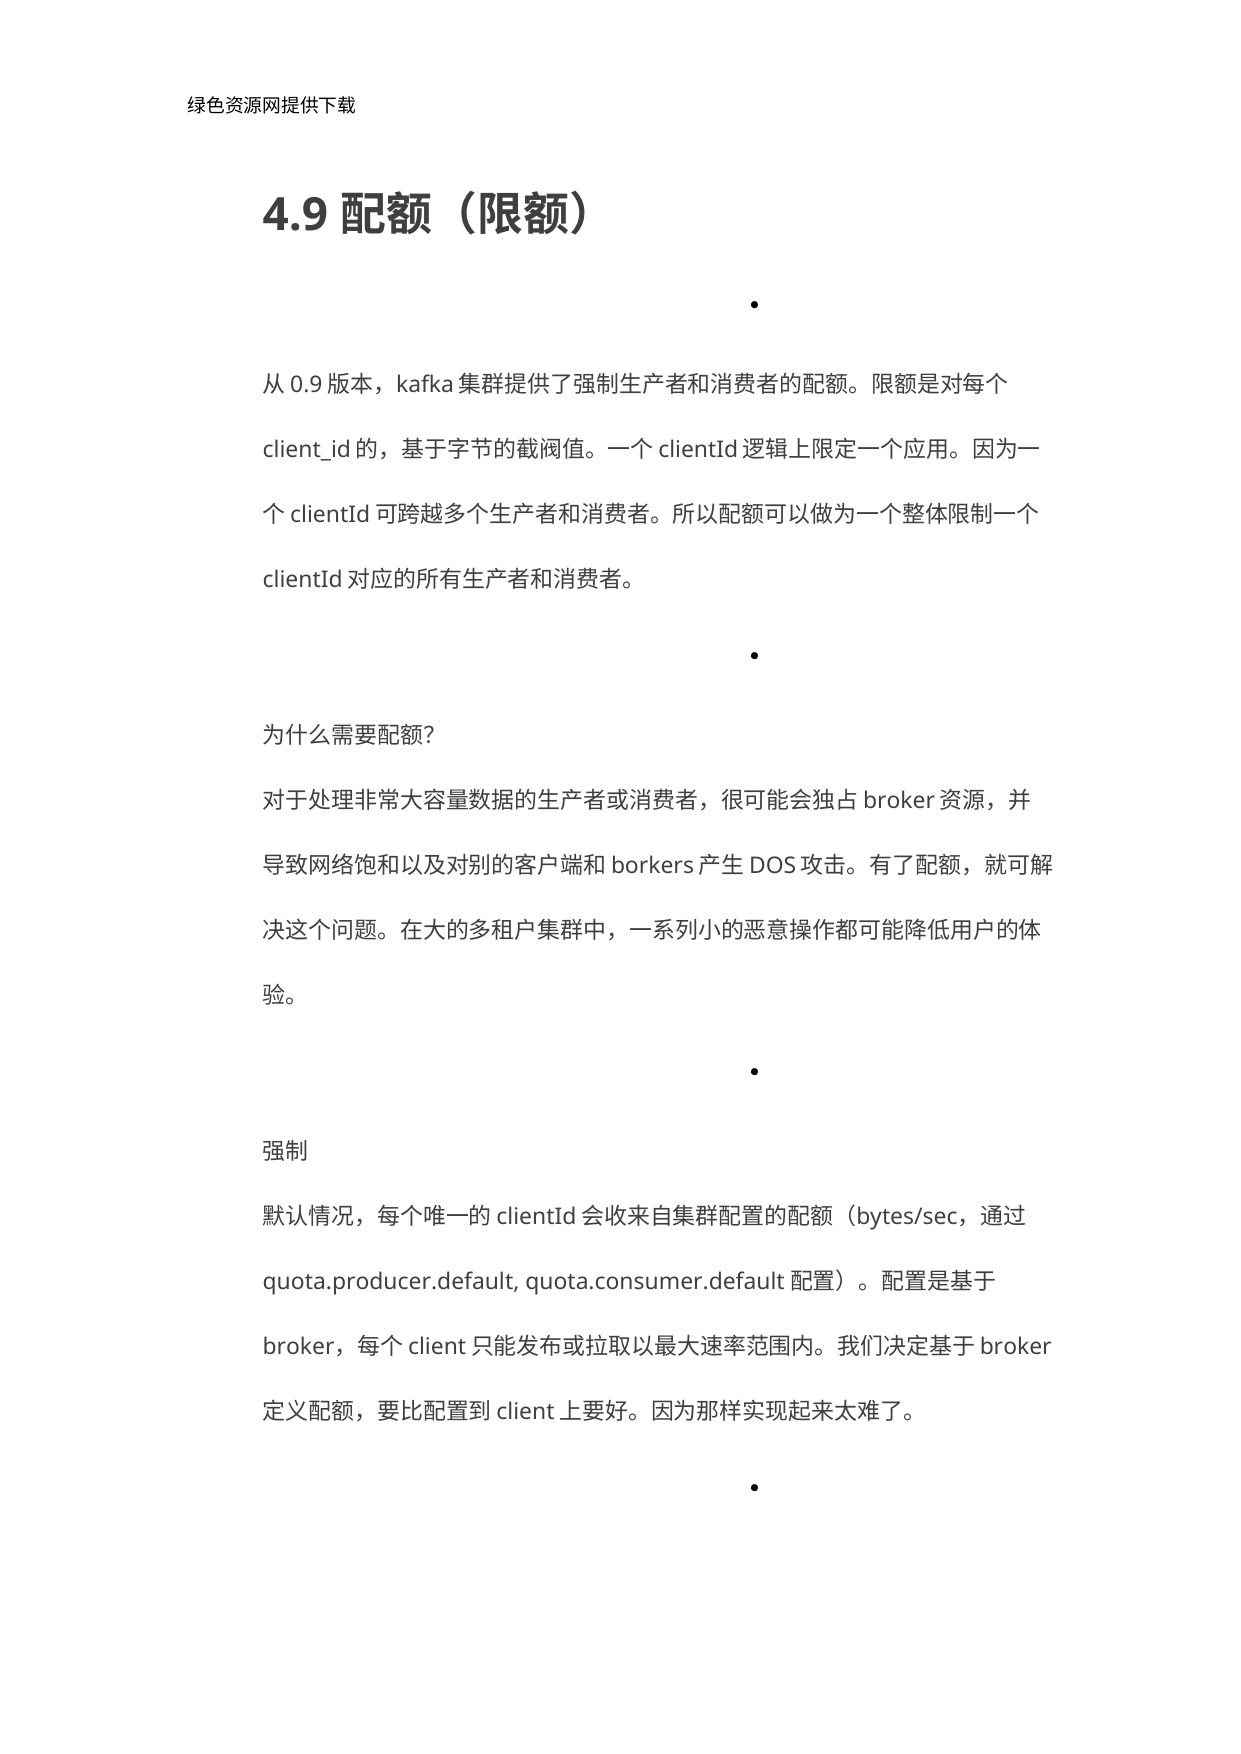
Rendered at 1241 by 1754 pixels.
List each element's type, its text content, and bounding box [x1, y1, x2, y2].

text 为什么需要配额？ 对于处理非常大容量数据的生产者或消费者，很可能会独占broker资源，并导致网络饱和以及对别的客户端和borkers产生DOS攻击。有了配额，就可解决这个问题。在大的多租户集群中，一系列小的恶意操作都可能降低用户的体验。 [262, 701, 1053, 1026]
text 强制 默认情况，每个唯一的clientId会收来自集群配置的配额（bytes/sec，通过quota.producer.default, quota.consumer.default配置）。配置是基于broker，每个client只能发布或拉取以最大速率范围内。我们决定基于broker定义配额，要比配置到client上要好。因为那样实现起来太难了。 [262, 1117, 1053, 1442]
subtitle 4.9 配额（限额） [262, 162, 1053, 259]
text 从0.9版本，kafka集群提供了强制生产者和消费者的配额。限额是对每个client_id的，基于字节的截阀值。一个clientId逻辑上限定一个应用。因为一个clientId可跨越多个生产者和消费者。所以配额可以做为一个整体限制一个clientId对应的所有生产者和消费者。 [262, 350, 1053, 610]
